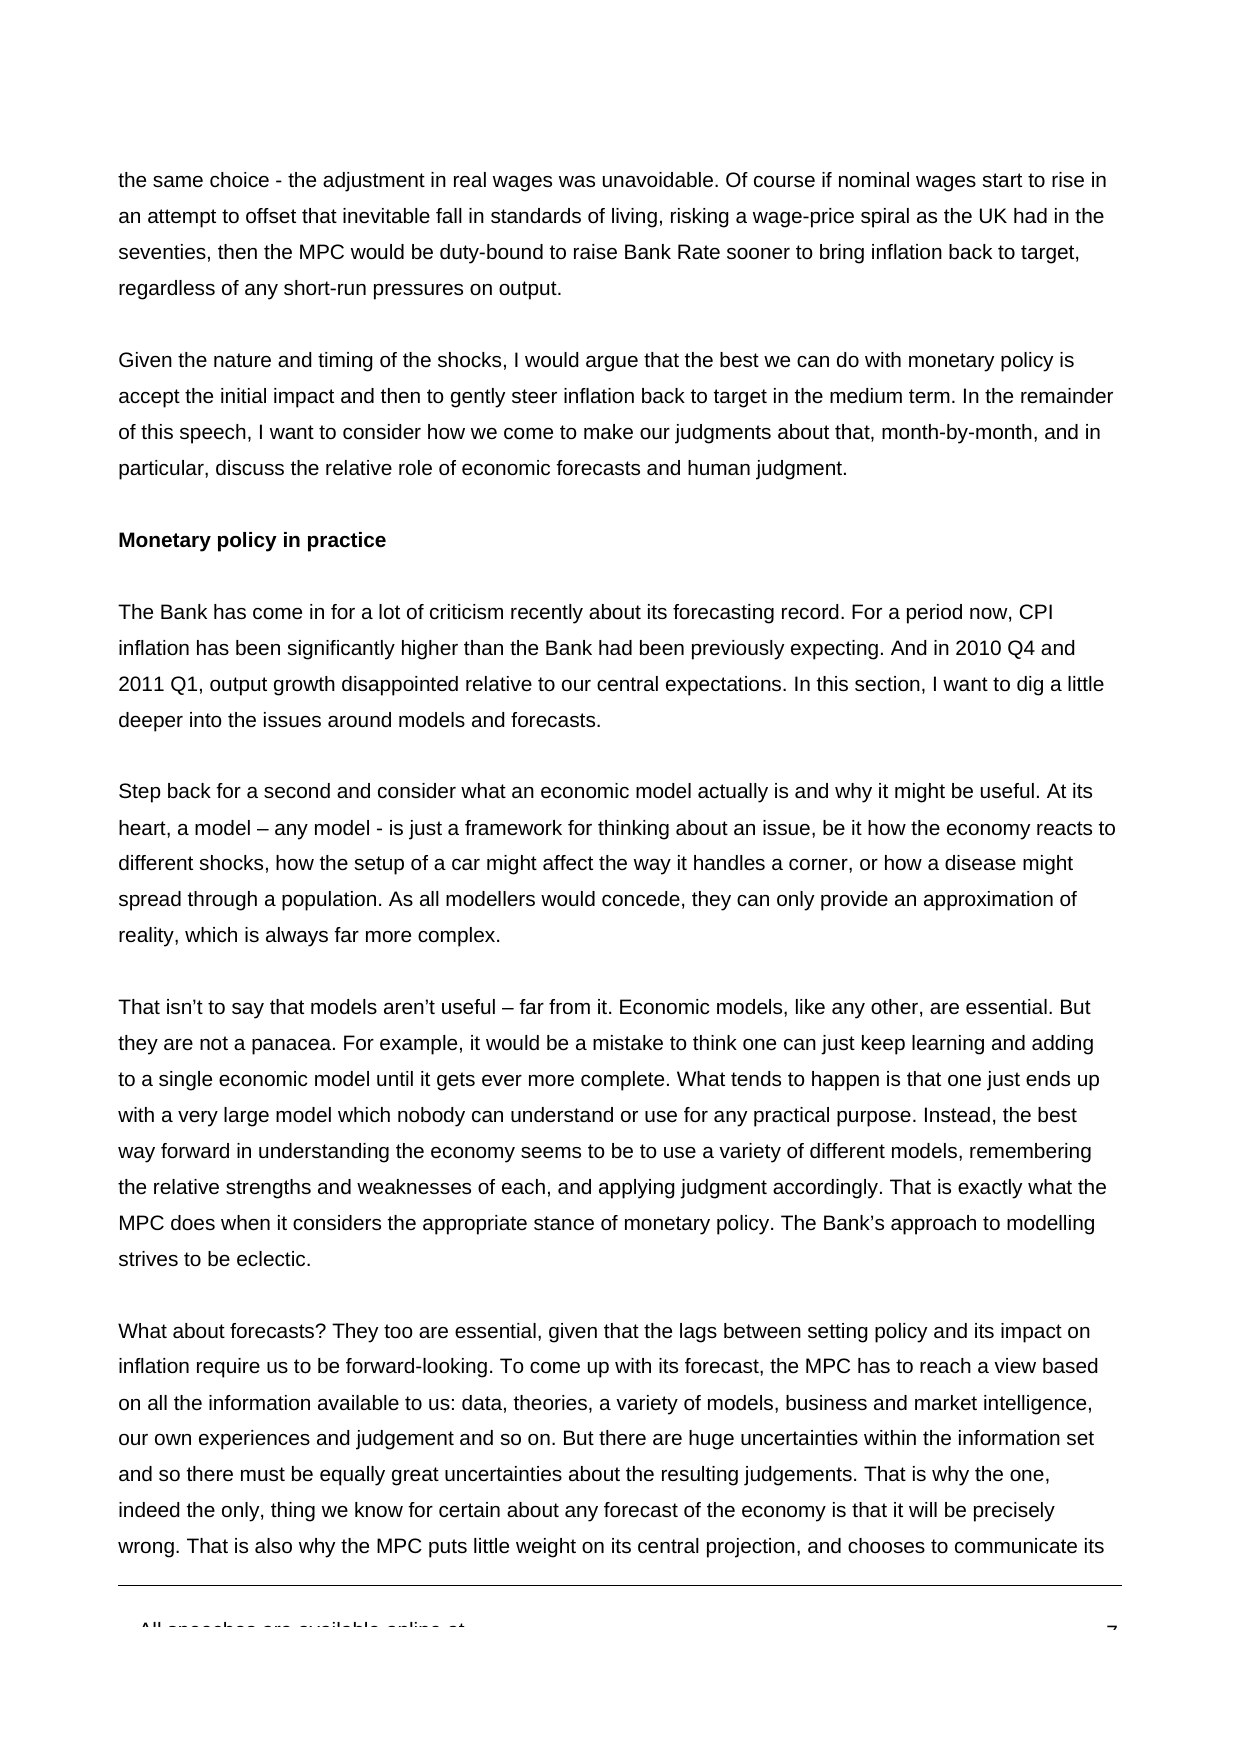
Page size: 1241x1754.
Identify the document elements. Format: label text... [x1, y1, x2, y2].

text Step back for a second and consider what an economic model actually is and why it might be useful. At its heart, a model – any model - is just a framework for thinking about an issue, be it how the economy reacts to different shocks, how the setup of a car might affect the way it handles a corner, or how a disease might spread through a population. As all modellers would concede, they can only provide an approximation of reality, which is always far more complex. [118, 779, 1134, 947]
text the same choice - the adjustment in real wages was unavoidable. Of course if nominal wages start to rise in an attempt to offset that inevitable fall in standards of living, risking a wage-price spiral as the UK had in the seventies, then the MPC would be duty-bound to raise Bank Rate sooner to bring inflation back to target, regardless of any short-run pressures on output. [118, 168, 1121, 300]
text What about forecasts? They too are essential, given that the lags between setting policy and its impact on inflation require us to be forward-looking. To come up with its forecast, the MPC has to reach a view based on all the information available to us: data, theories, a variety of models, business and market intelligence, our own experiences and judgement and so on. But there are huge uncertainties within the information set and so there must be equally great uncertainties about the resulting judgements. That is why the one, indeed the only, thing we know for certain about any forecast of the economy is that it will be precisely wrong. That is also why the MPC puts little weight on its central projection, and chooses to communicate its [118, 1318, 1111, 1558]
text Given the nature and timing of the shocks, I would argue that the best we can do with monetary policy is accept the initial impact and then to gently steer inflation back to target in the medium term. In the remainder of this speech, I want to consider how we come to make our judgments about that, month-by-month, and in particular, discuss the relative role of economic forecasts and human judgment. [118, 348, 1121, 480]
subtitle Monetary policy in practice [118, 528, 1134, 552]
text The Bank has come in for a lot of criticism recently about its forecasting record. For a period now, CPI inflation has been significantly higher than the Bank had been previously expecting. And in 2010 Q4 and 2011 Q1, output growth disappointed relative to our central expectations. In this section, I want to dig a little deeper into the issues around models and forecasts. [118, 600, 1121, 731]
text That isn’t to say that models aren’t useful – far from it. Economic models, like any other, are essential. But they are not a panacea. For example, it would be a mistake to think one can just keep learning and adding to a single economic model until it gets ever more complete. What tends to happen is that one just ends up with a very large model which nobody can understand or use for any practical purpose. Instead, the best way forward in understanding the economy seems to be to use a variety of different models, remembering the relative strengths and weaknesses of each, and applying judgment accordingly. That is exactly what the MPC does when it considers the appropriate stance of monetary policy. The Bank’s approach to modelling strives to be eclectic. [118, 995, 1113, 1271]
